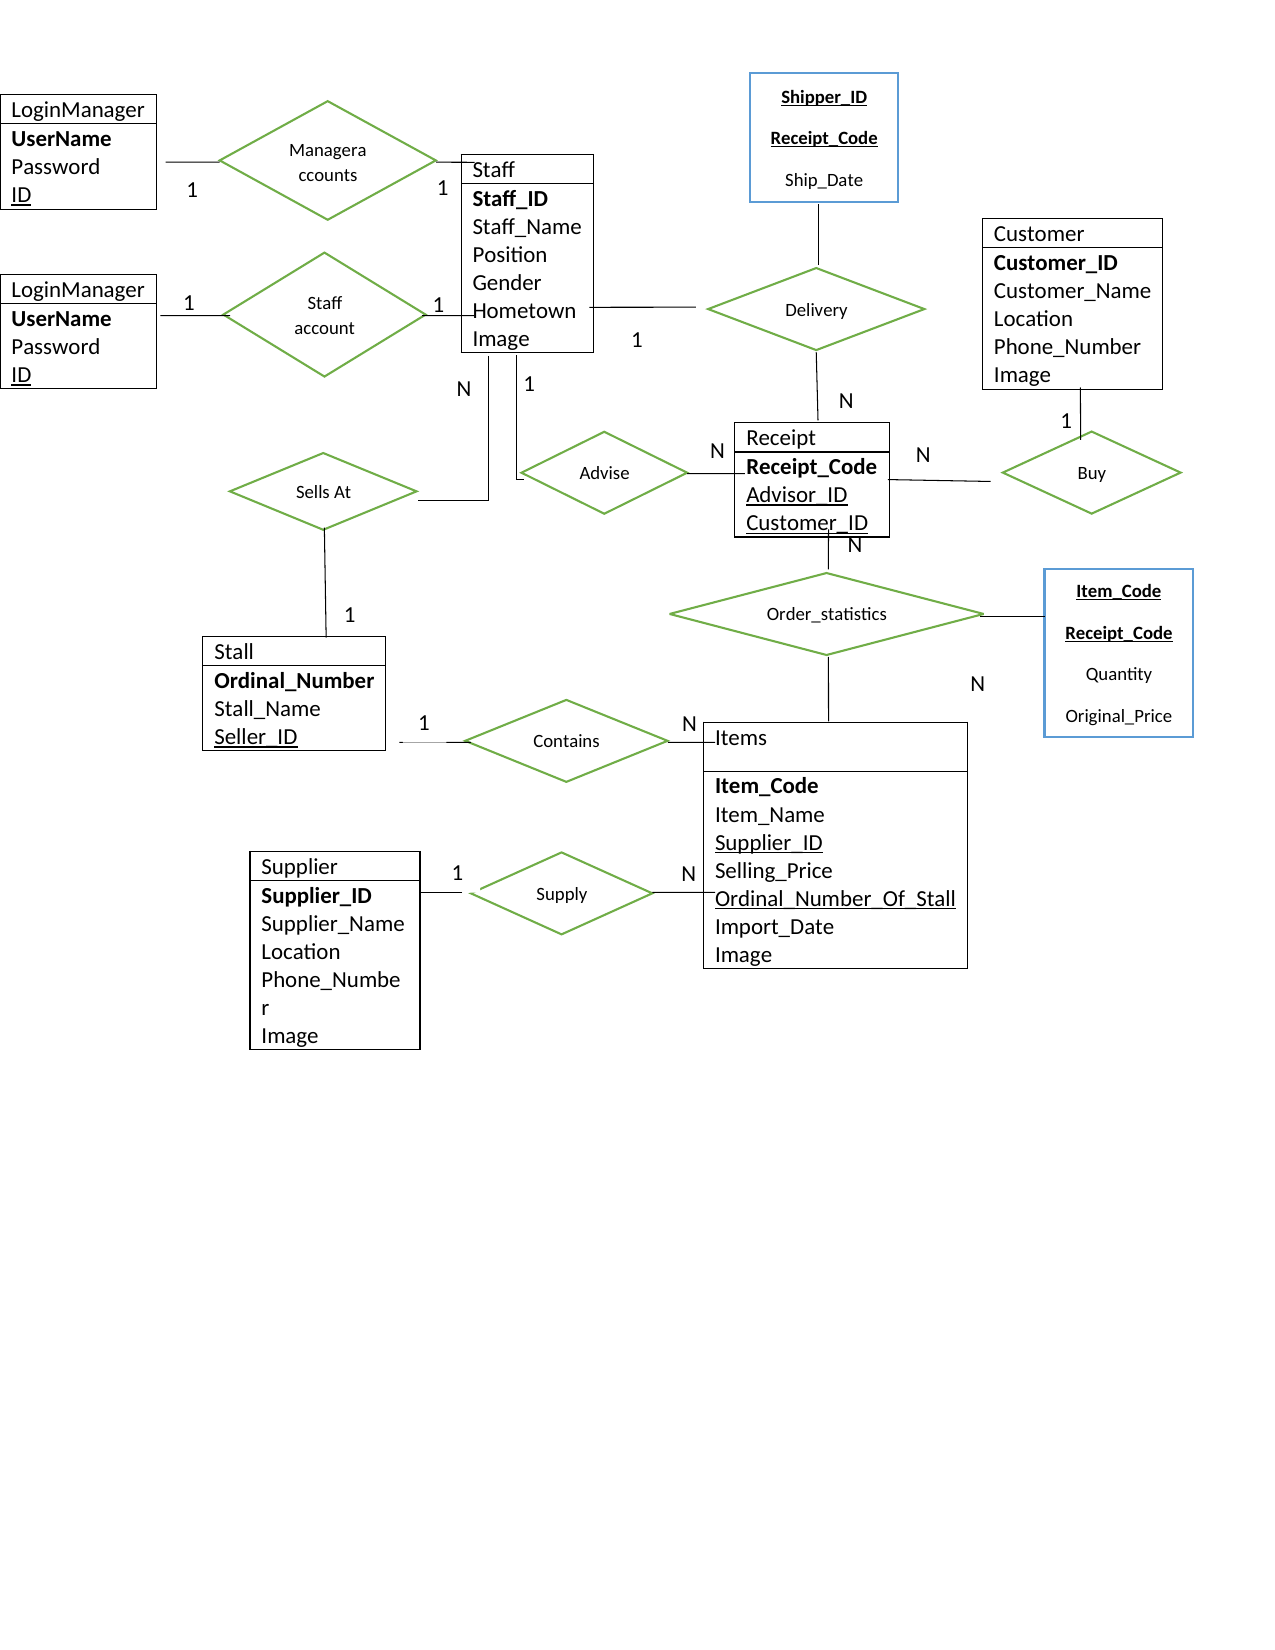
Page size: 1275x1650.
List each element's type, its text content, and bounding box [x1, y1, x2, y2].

table_cell Ordinal_Number Stall_Name Seller_ID [203, 666, 385, 750]
table_cell Staff_ID Staff_Name Position Gender Hometown Image [462, 184, 593, 352]
table_header LoginManager [1, 275, 156, 303]
table_header Items [704, 723, 967, 771]
table_header Supplier [251, 852, 419, 880]
table_header LoginManager [1, 95, 156, 123]
table_cell Receipt_Code Advisor_ID Customer_ID [735, 453, 889, 536]
table_header Receipt [735, 423, 889, 451]
table_cell Customer_ID Customer_Name Location Phone_Number Image [983, 248, 1162, 388]
table_cell UserName Password ID [1, 304, 156, 388]
table_header Staff [462, 155, 593, 183]
table_cell Item_Code Item_Name Supplier_ID Selling_Price Ordinal_Number_Of_Stall Import_Date Image [704, 772, 967, 968]
table_header Stall [203, 637, 385, 665]
table_cell UserName Password ID [1, 124, 156, 208]
table_header Customer [983, 219, 1162, 247]
table_cell Supplier_ID Supplier_Name Location Phone_Number Image [251, 881, 419, 1049]
